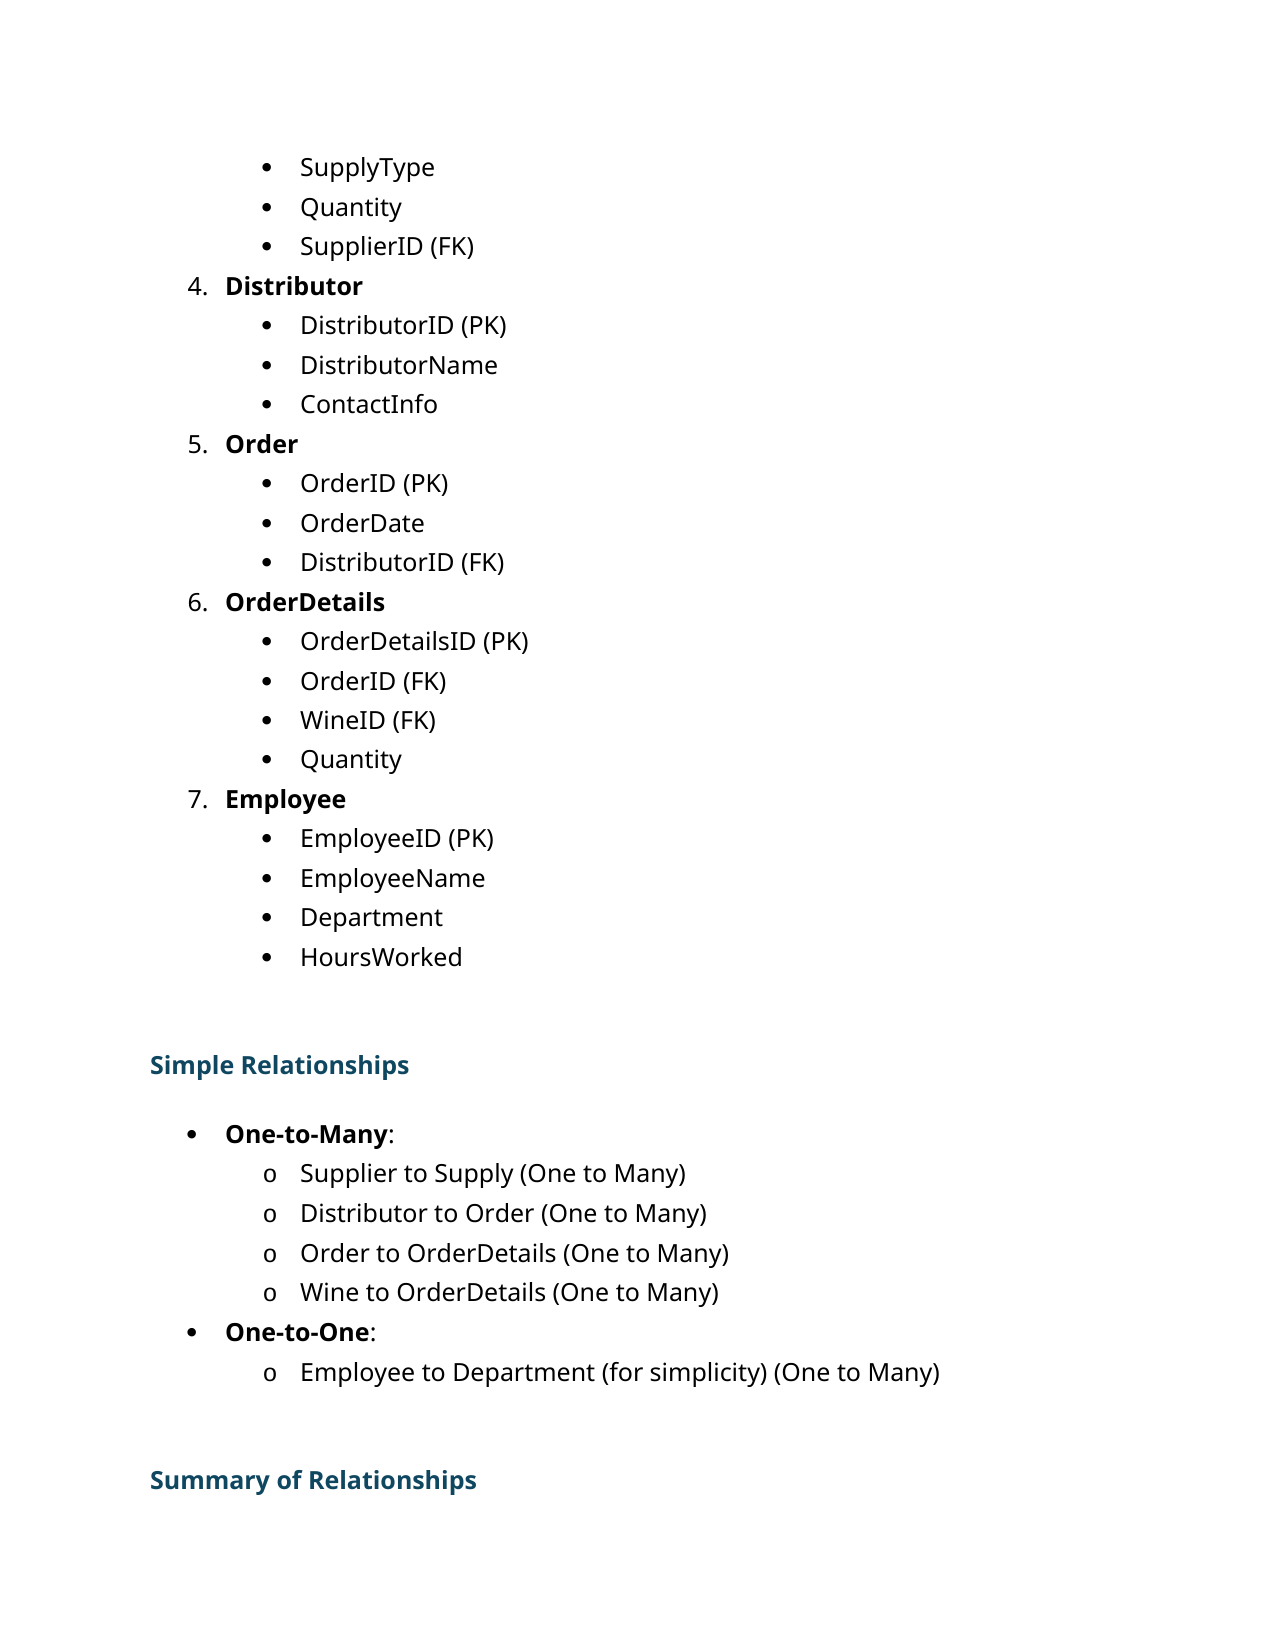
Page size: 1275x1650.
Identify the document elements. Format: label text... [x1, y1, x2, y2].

subtitle Simple Relationships [150, 1048, 1125, 1082]
list Supplier to Supply (One to Many) [262, 1156, 1125, 1190]
list One-to-Many: [187, 1117, 1125, 1151]
list HoursWorked [262, 939, 1125, 974]
list WineID (FK) [262, 703, 1125, 737]
list Distributor [187, 268, 1125, 302]
list Distributor to Order (One to Many) [262, 1196, 1125, 1230]
list DistributorID (PK) [262, 308, 1125, 342]
list EmployeeID (PK) [262, 821, 1125, 855]
list Quantity [262, 189, 1125, 223]
list OrderID (PK) [262, 466, 1125, 500]
list Employee to Department (for simplicity) (One to Many) [262, 1354, 1125, 1388]
list Employee [187, 782, 1125, 816]
list Department [262, 900, 1125, 934]
list OrderDetails [187, 584, 1125, 618]
list DistributorID (FK) [262, 545, 1125, 579]
list OrderDetailsID (PK) [262, 624, 1125, 658]
list OrderDate [262, 505, 1125, 539]
list SupplierID (FK) [262, 229, 1125, 263]
list Order to OrderDetails (One to Many) [262, 1235, 1125, 1270]
list Wine to OrderDetails (One to Many) [262, 1275, 1125, 1309]
list Quantity [262, 742, 1125, 776]
list DistributorName [262, 347, 1125, 381]
list ContactInfo [262, 387, 1125, 421]
list One-to-One: [187, 1315, 1125, 1349]
subtitle Summary of Relationships [150, 1463, 1125, 1497]
list Order [187, 426, 1125, 460]
list SupplyType [262, 150, 1125, 184]
list EmployeeName [262, 861, 1125, 895]
list OrderID (FK) [262, 663, 1125, 697]
